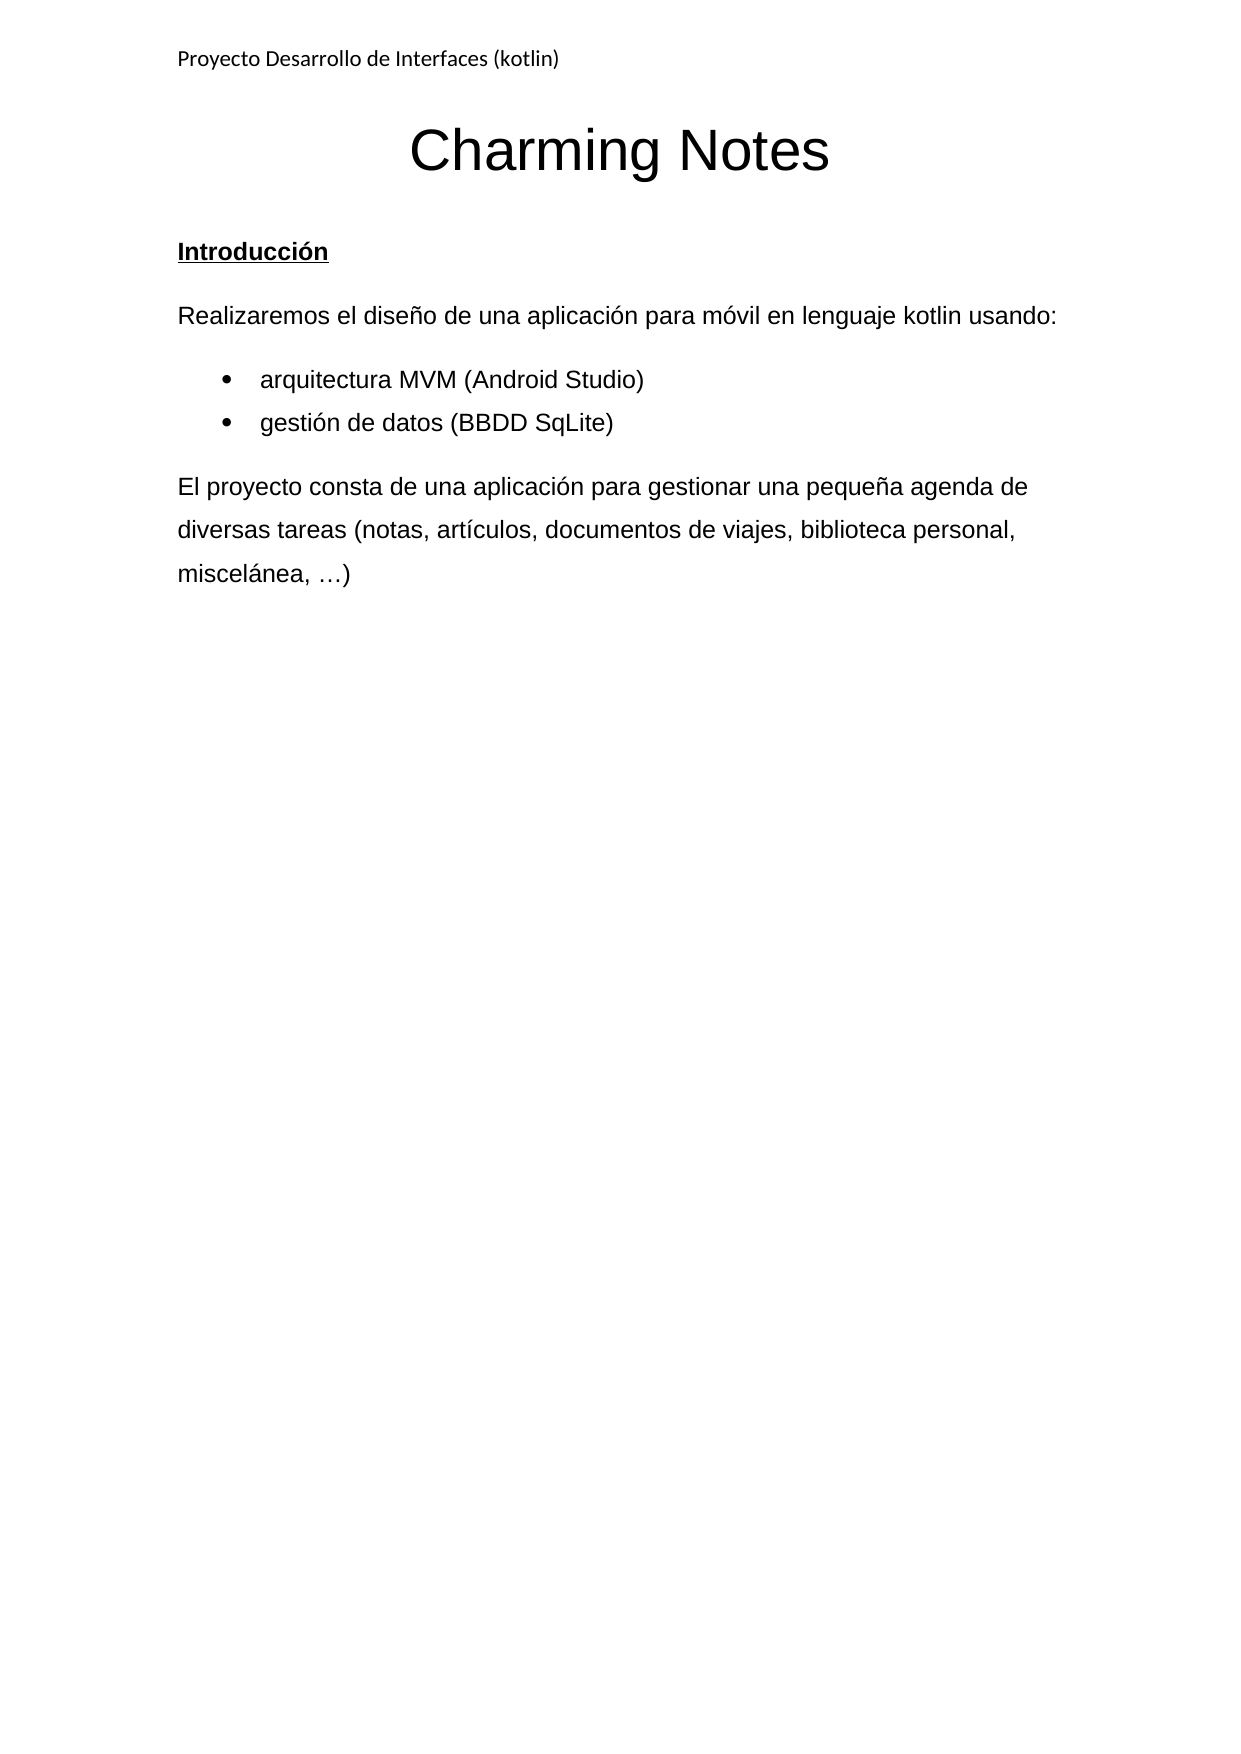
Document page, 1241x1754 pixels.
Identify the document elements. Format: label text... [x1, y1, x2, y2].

text Charming Notes [177, 116, 1063, 183]
text Realizaremos el diseño de una aplicación para móvil en lenguaje kotlin usando: [177, 301, 1063, 330]
list gestión de datos (BBDD SqLite) [222, 408, 1063, 437]
text Introducción [177, 237, 1063, 266]
text El proyecto consta de una aplicación para gestionar una pequeña agenda de diversas tareas (notas, artículos, documentos de viajes, biblioteca personal, miscelánea, …) [177, 472, 1063, 587]
list arquitectura MVM (Android Studio) [222, 365, 1063, 394]
